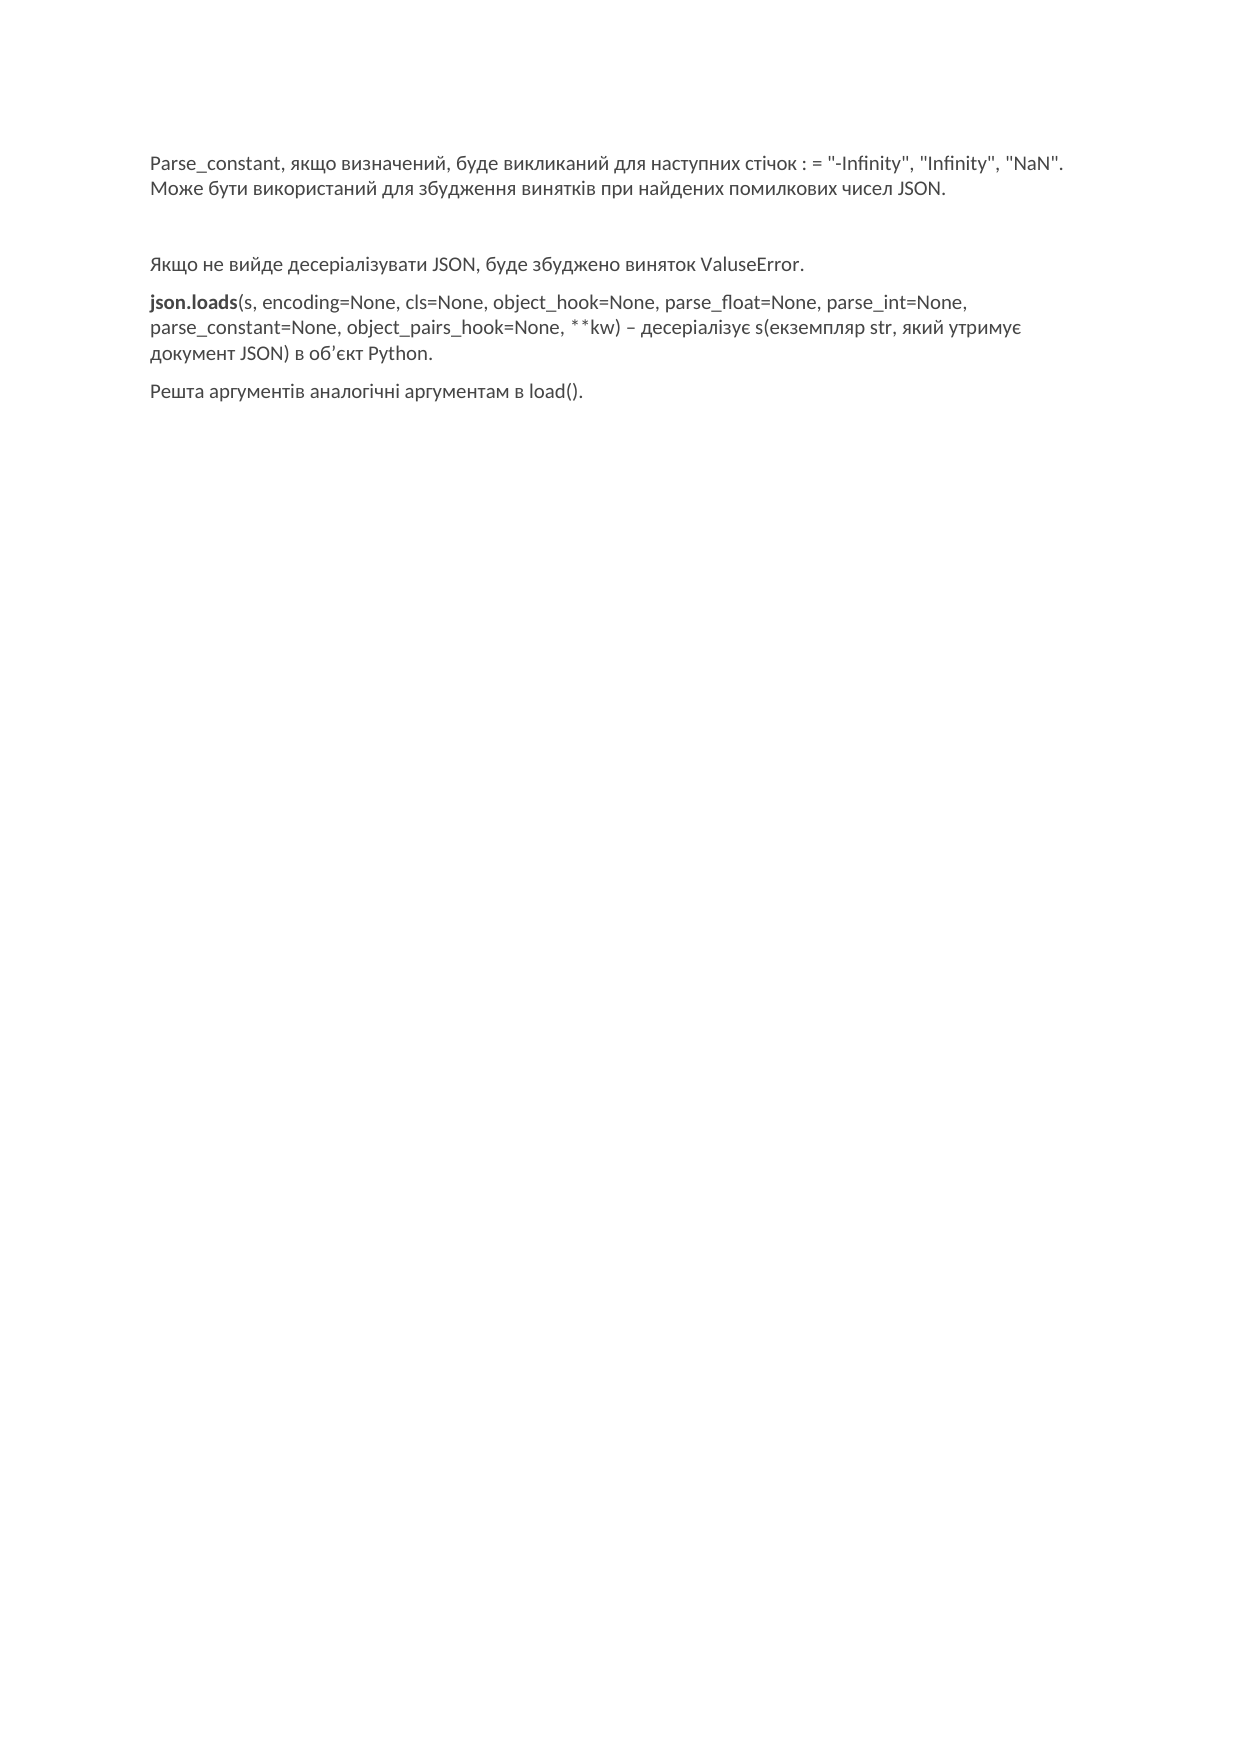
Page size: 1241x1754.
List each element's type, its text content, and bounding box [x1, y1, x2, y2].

text Parse_constant, якщо визначений, буде викликаний для наступних стічок : = "-Infinity", "Infinity", "NaN". Може бути використаний для збудження винятків при найдених помилкових чисел JSON. [150, 150, 1090, 201]
text Якщо не вийде десеріалізувати JSON, буде збуджено виняток ValuseError. [150, 251, 1090, 277]
text Решта аргументів аналогічні аргументам в load(). [150, 378, 1090, 403]
text json.loads(s, encoding=None, cls=None, object_hook=None, parse_float=None, parse_int=None, parse_constant=None, object_pairs_hook=None, **kw) – десеріалізує s(екземпляр str, який утримує документ JSON) в об’єкт Python. [150, 289, 1090, 365]
